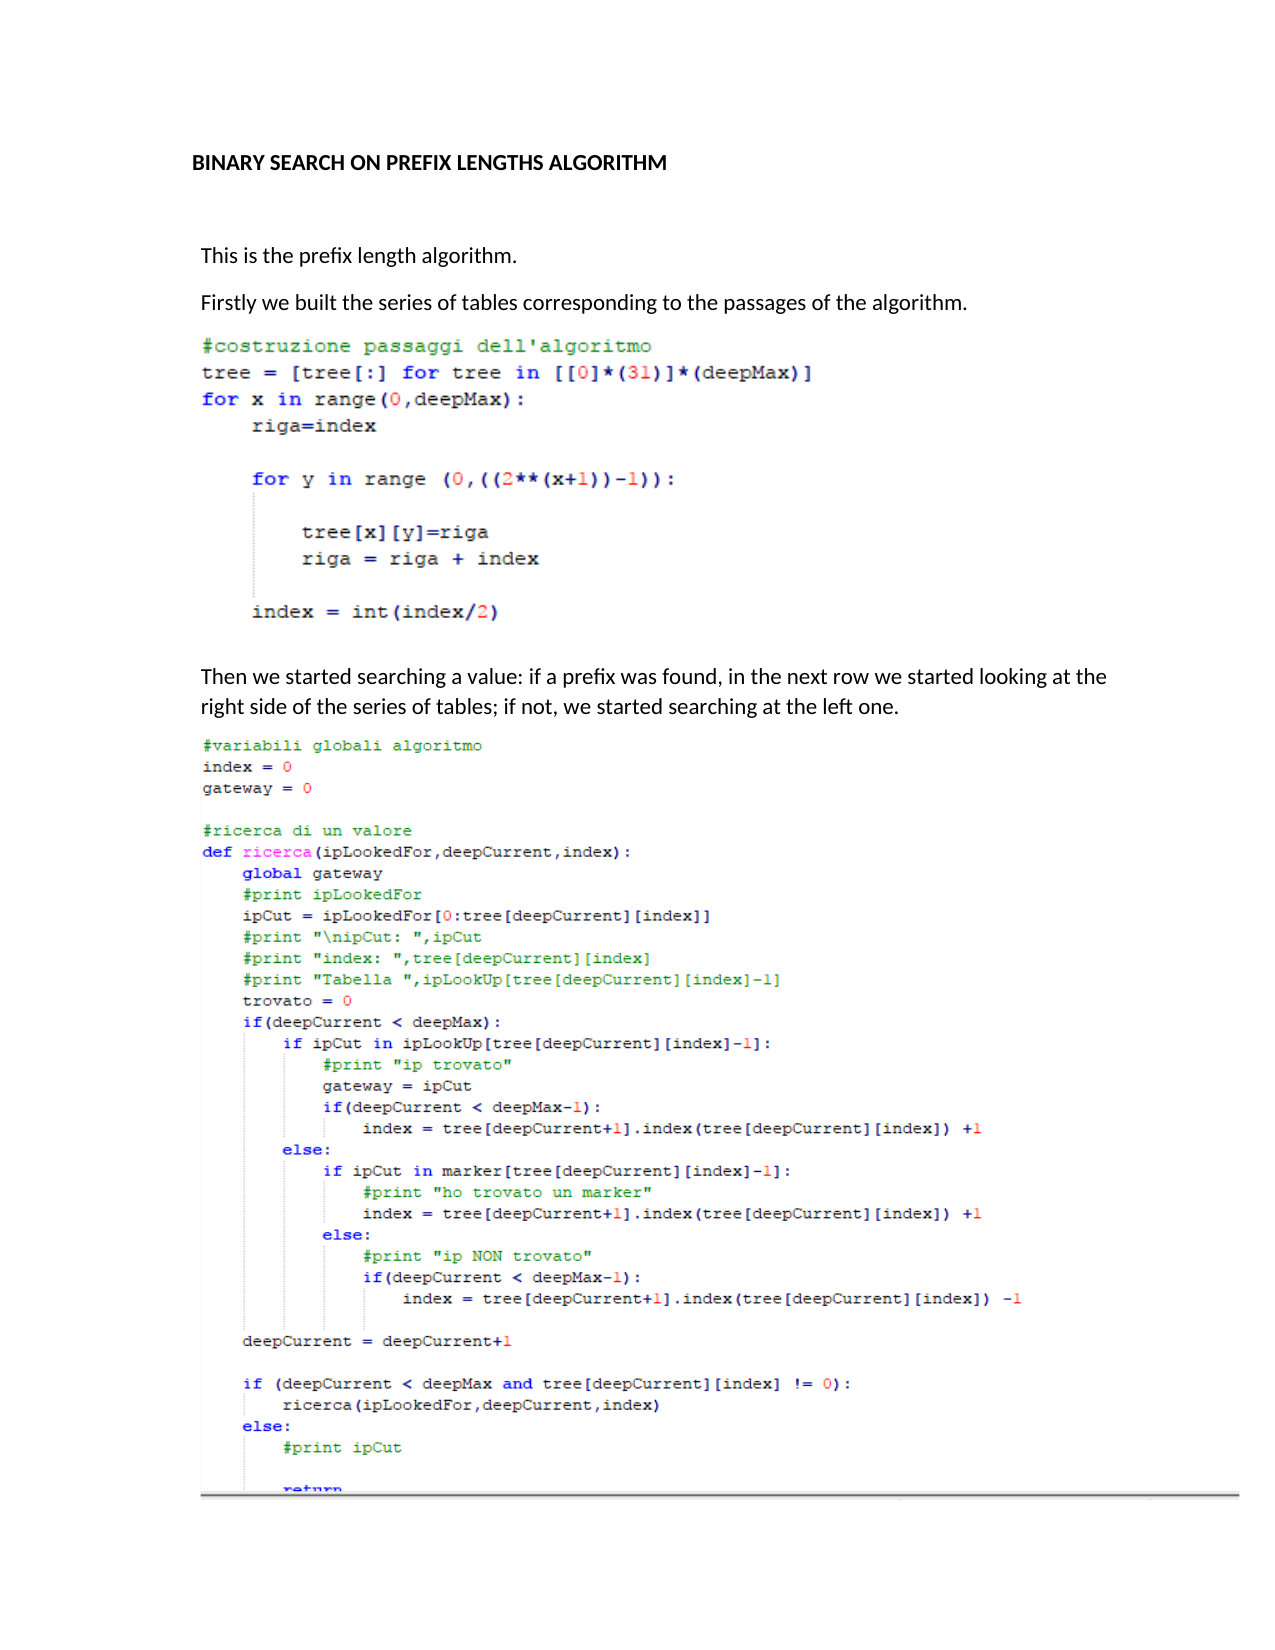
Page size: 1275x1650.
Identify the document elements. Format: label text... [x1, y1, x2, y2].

text Firstly we built the series of tables corresponding to the passages of the algorithm. [201, 288, 1157, 316]
text BINARY SEARCH ON PREFIX LENGTHS ALGORITHM [118, 148, 1157, 176]
text Then we started searching a value: if a prefix was found, in the next row we started looking at the right side of the series of tables; if not, we started searching at the left one. [201, 662, 1157, 720]
picture [200, 738, 1240, 1500]
text This is the prefix length algorithm. [201, 241, 1157, 269]
picture [200, 335, 912, 643]
